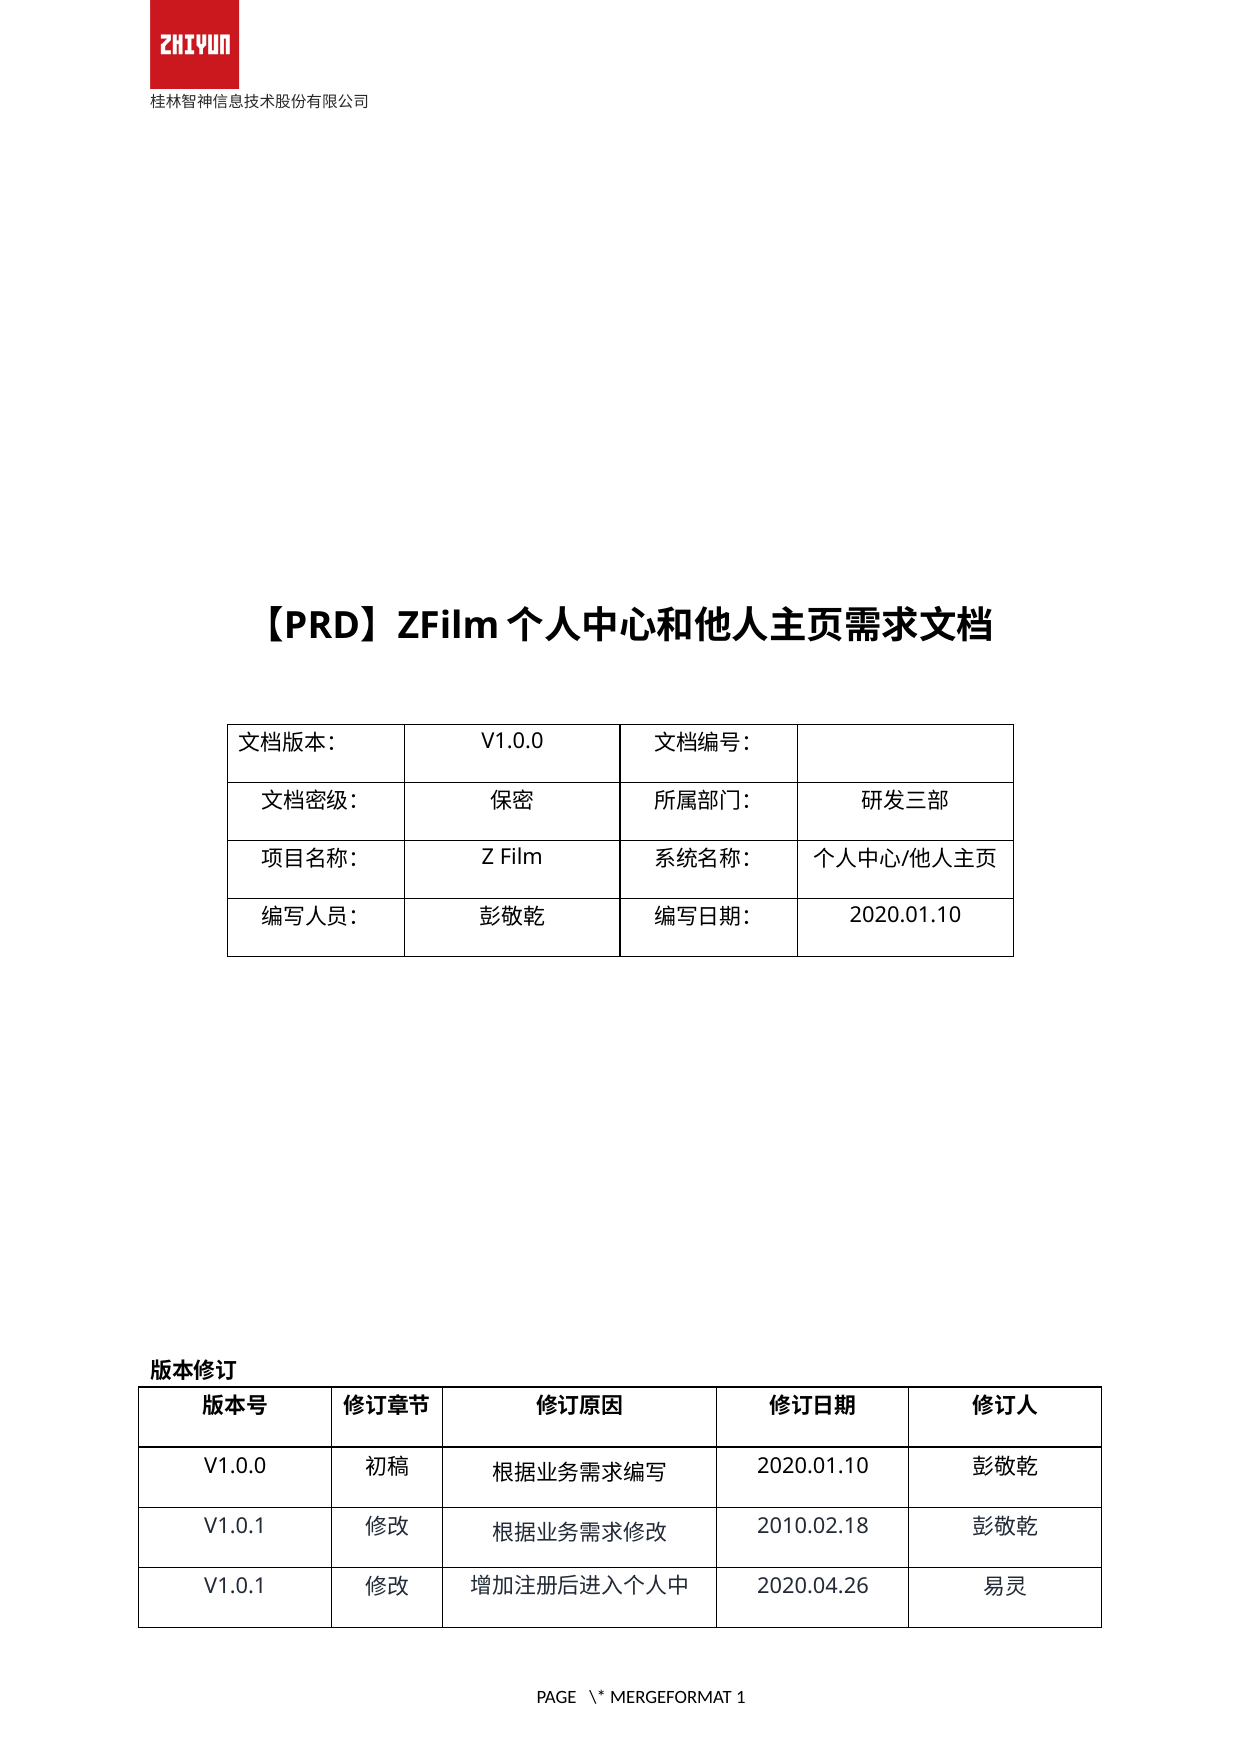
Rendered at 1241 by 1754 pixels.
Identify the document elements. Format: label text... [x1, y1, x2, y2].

table_header 文档编号： [621, 725, 797, 782]
table_header 版本号 [139, 1388, 331, 1446]
text 版本修订 [150, 1352, 1090, 1386]
table_header V1.0.0 [405, 725, 619, 782]
table_cell V1.0.0 [139, 1448, 331, 1507]
table_cell 根据业务需求编写 [443, 1448, 716, 1507]
table_cell Z Film [405, 841, 619, 898]
table_cell 初稿 [332, 1448, 442, 1507]
table_cell 彭敬乾 [405, 899, 619, 956]
table_header 修订章节 [332, 1388, 442, 1446]
table_cell 编写日期： [621, 899, 797, 956]
table_cell 研发三部 [798, 783, 1013, 840]
table_cell 2010.02.18 [717, 1508, 908, 1567]
table_cell 彭敬乾 [909, 1448, 1101, 1507]
table_cell 项目名称： [228, 841, 404, 898]
table_cell 易灵 [909, 1568, 1101, 1627]
table_cell 修改 [332, 1568, 442, 1627]
table_cell 彭敬乾 [909, 1508, 1101, 1567]
table_cell 2020.01.10 [798, 899, 1013, 956]
table_header 修订日期 [717, 1388, 908, 1446]
table_header 文档版本： [228, 725, 404, 782]
table_header 修订人 [909, 1388, 1101, 1446]
table_cell V1.0.1 [139, 1508, 331, 1567]
table_cell 系统名称： [621, 841, 797, 898]
table_cell 修改 [332, 1508, 442, 1567]
table_header [798, 725, 1013, 782]
table_cell 所属部门： [621, 783, 797, 840]
table_cell 根据业务需求修改 [443, 1508, 716, 1567]
table_cell 增加注册后进入个人中心页面的默认说明 [443, 1568, 716, 1627]
table_cell 编写人员： [228, 899, 404, 956]
table_header 修订原因 [443, 1388, 716, 1446]
picture [150, 0, 240, 89]
table_cell V1.0.1 [139, 1568, 331, 1627]
table_cell 2020.04.26 [717, 1568, 908, 1627]
table_cell 个人中心/他人主页 [798, 841, 1013, 898]
text 【PRD】ZFilm个人中心和他人主页需求文档 [150, 588, 1090, 656]
table_cell 2020.01.10 [717, 1448, 908, 1507]
table_cell 文档密级： [228, 783, 404, 840]
table_cell 保密 [405, 783, 619, 840]
